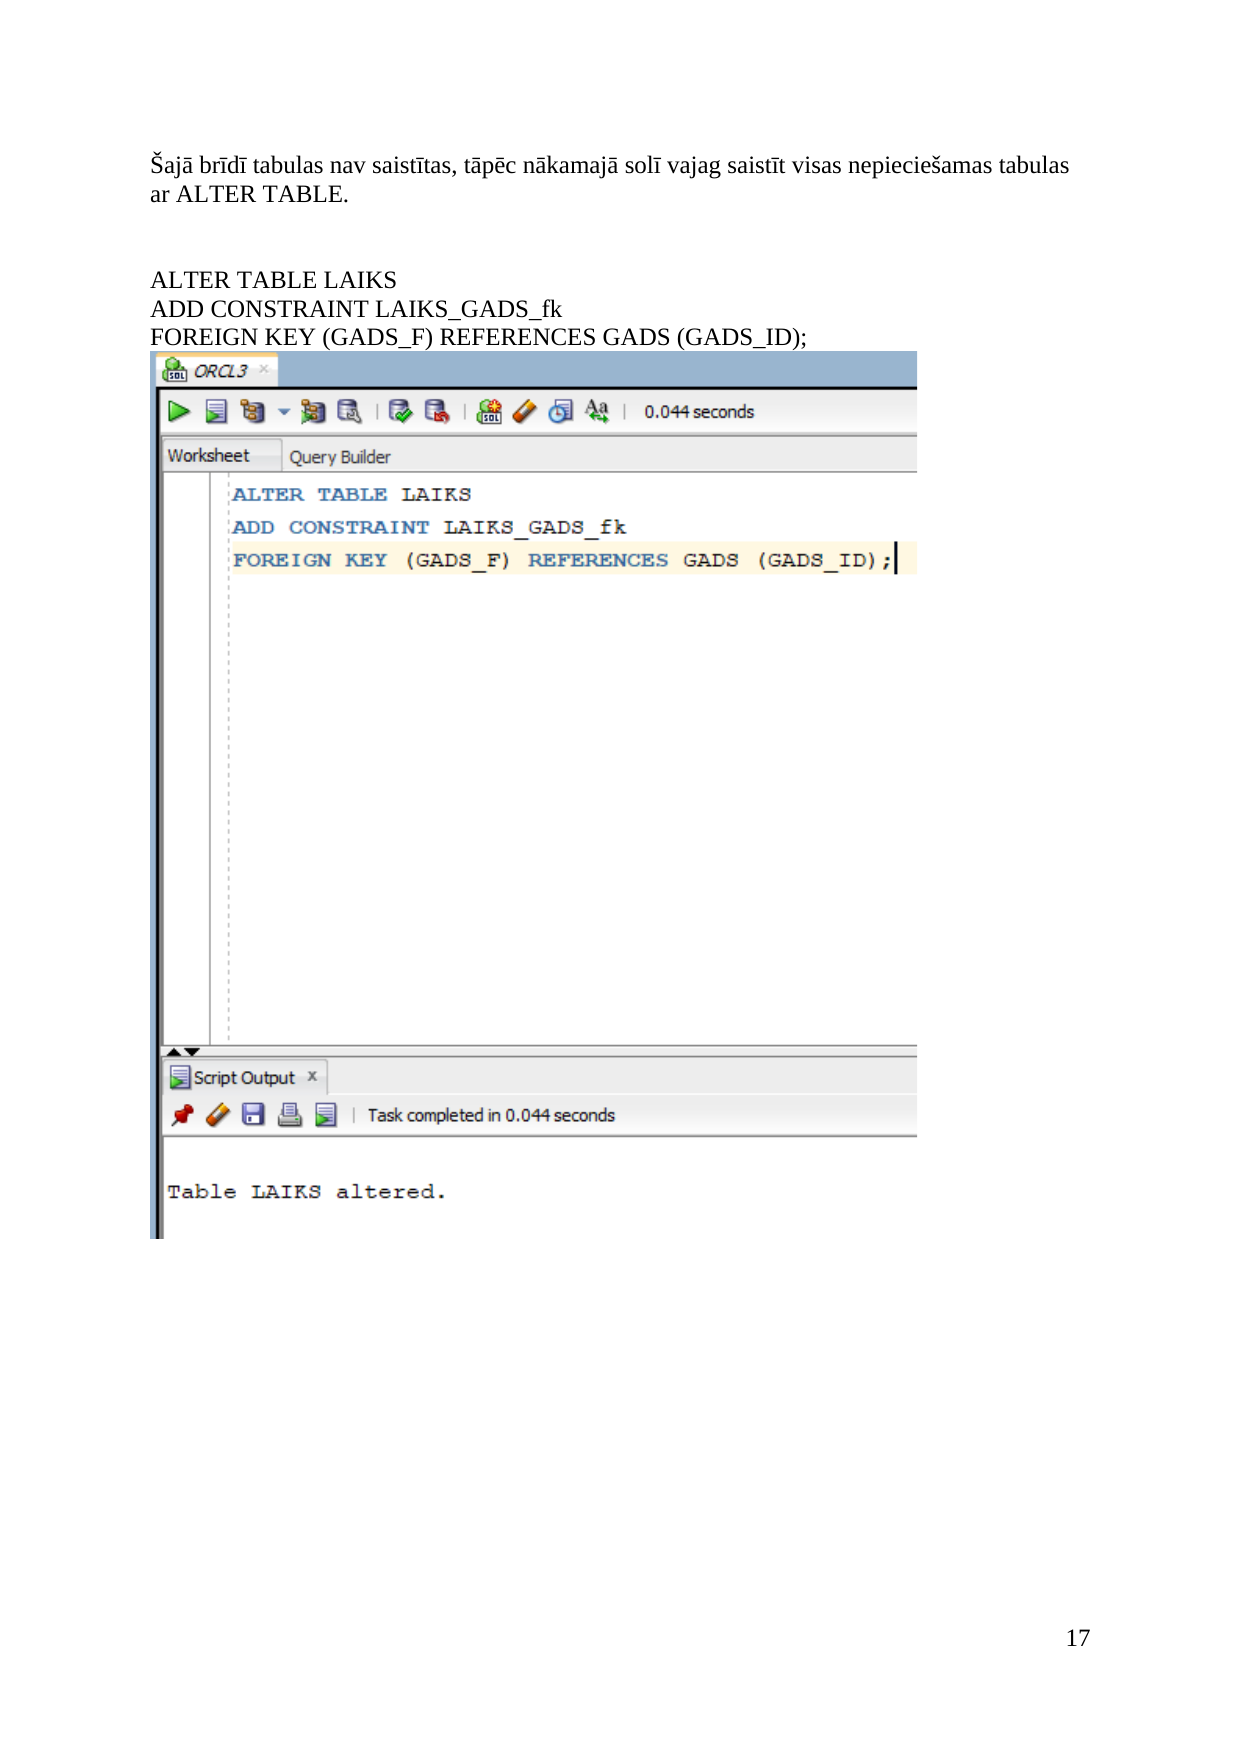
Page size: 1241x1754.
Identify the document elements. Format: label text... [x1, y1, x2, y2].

text ADD CONSTRAINT LAIKS_GADS_fk [150, 294, 1090, 322]
text FOREIGN KEY (GADS_F) REFERENCES GADS (GADS_ID); [150, 322, 1090, 351]
text ALTER TABLE LAIKS [150, 265, 1090, 294]
text Šajā brīdī tabulas nav saistītas, tāpēc nākamajā solī vajag saistīt visas nepieciešamas tabulas ar ALTER TABLE. [150, 150, 1090, 207]
picture [150, 351, 918, 1239]
